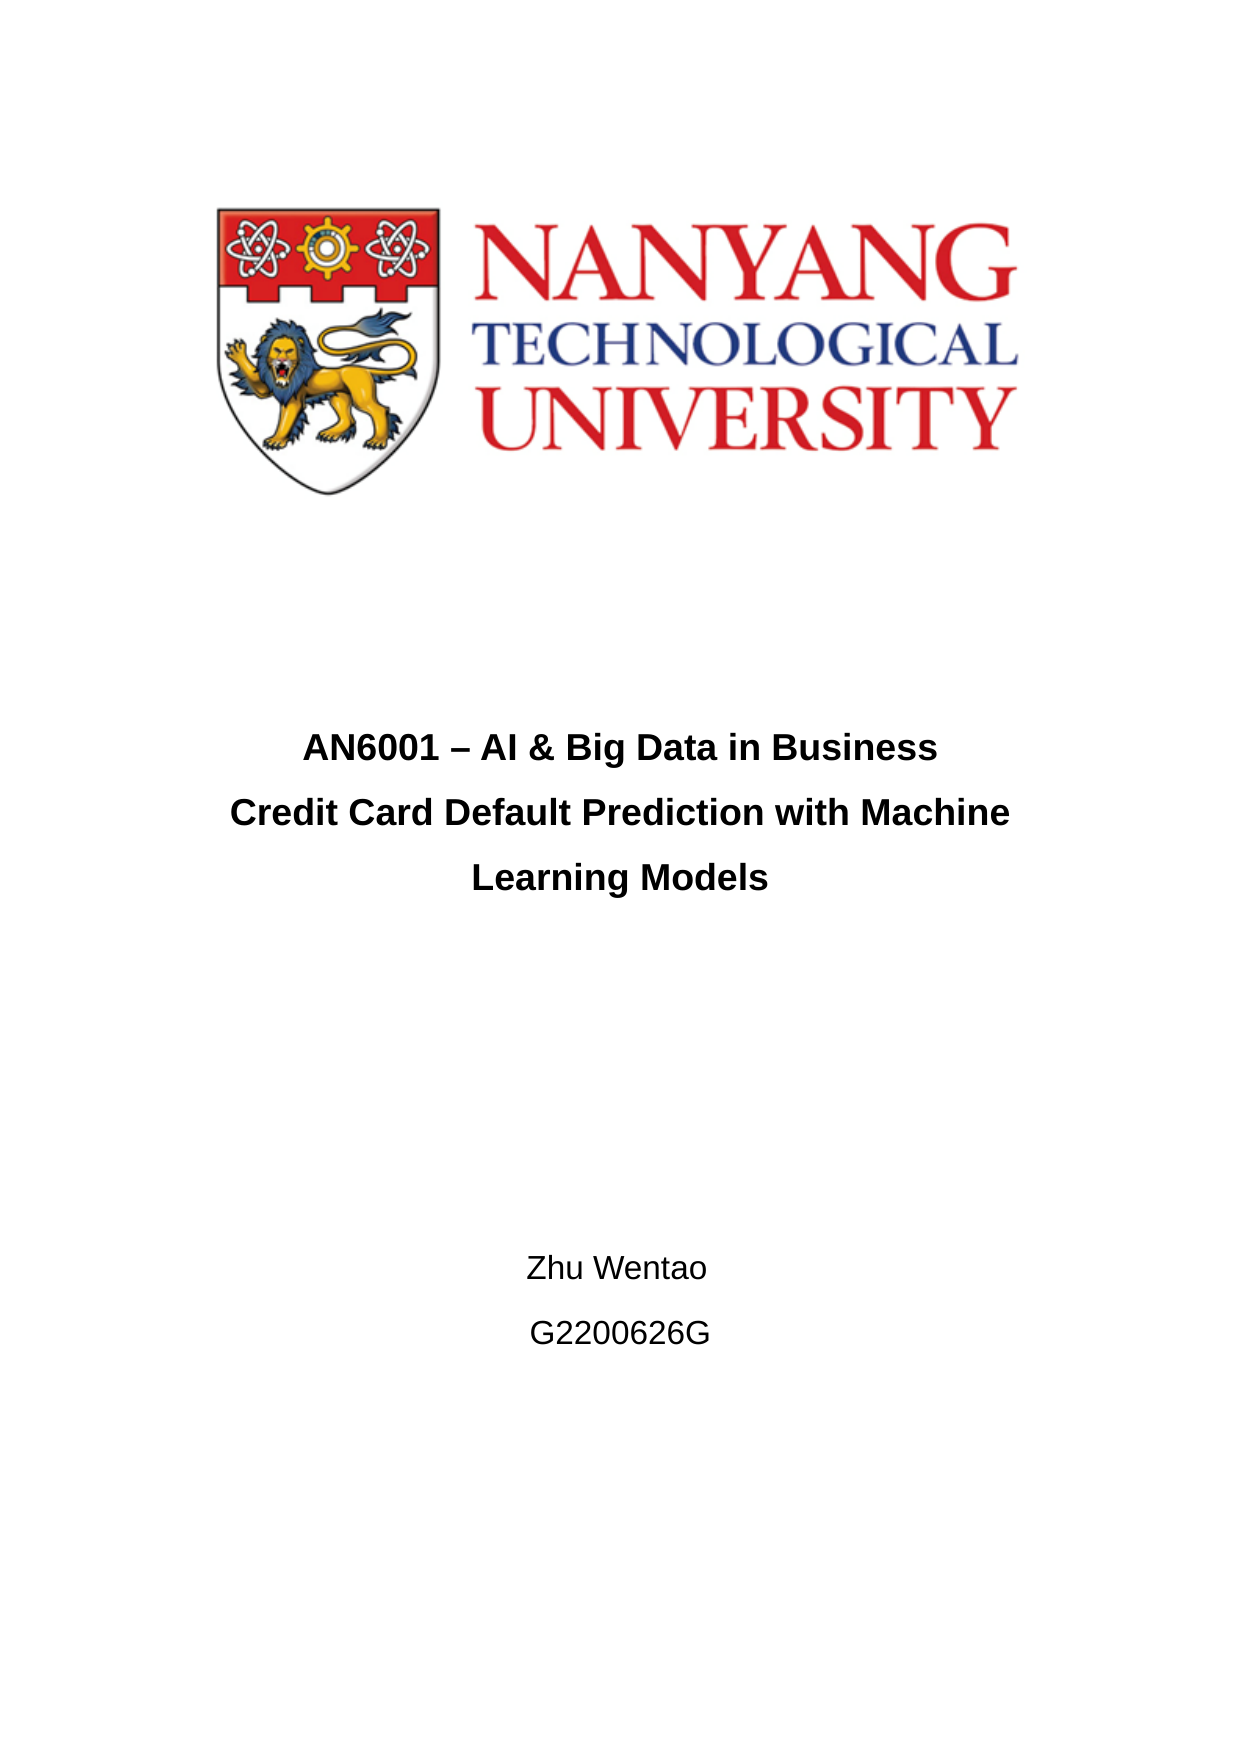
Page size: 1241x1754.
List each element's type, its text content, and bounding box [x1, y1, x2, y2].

text Credit Card Default Prediction with Machine Learning Models [150, 779, 1090, 909]
text G2200626G [150, 1299, 1090, 1364]
text AN6001 – AI & Big Data in Business [150, 714, 1090, 779]
text Zhu Wentao [150, 1234, 1090, 1299]
picture [200, 194, 1028, 509]
